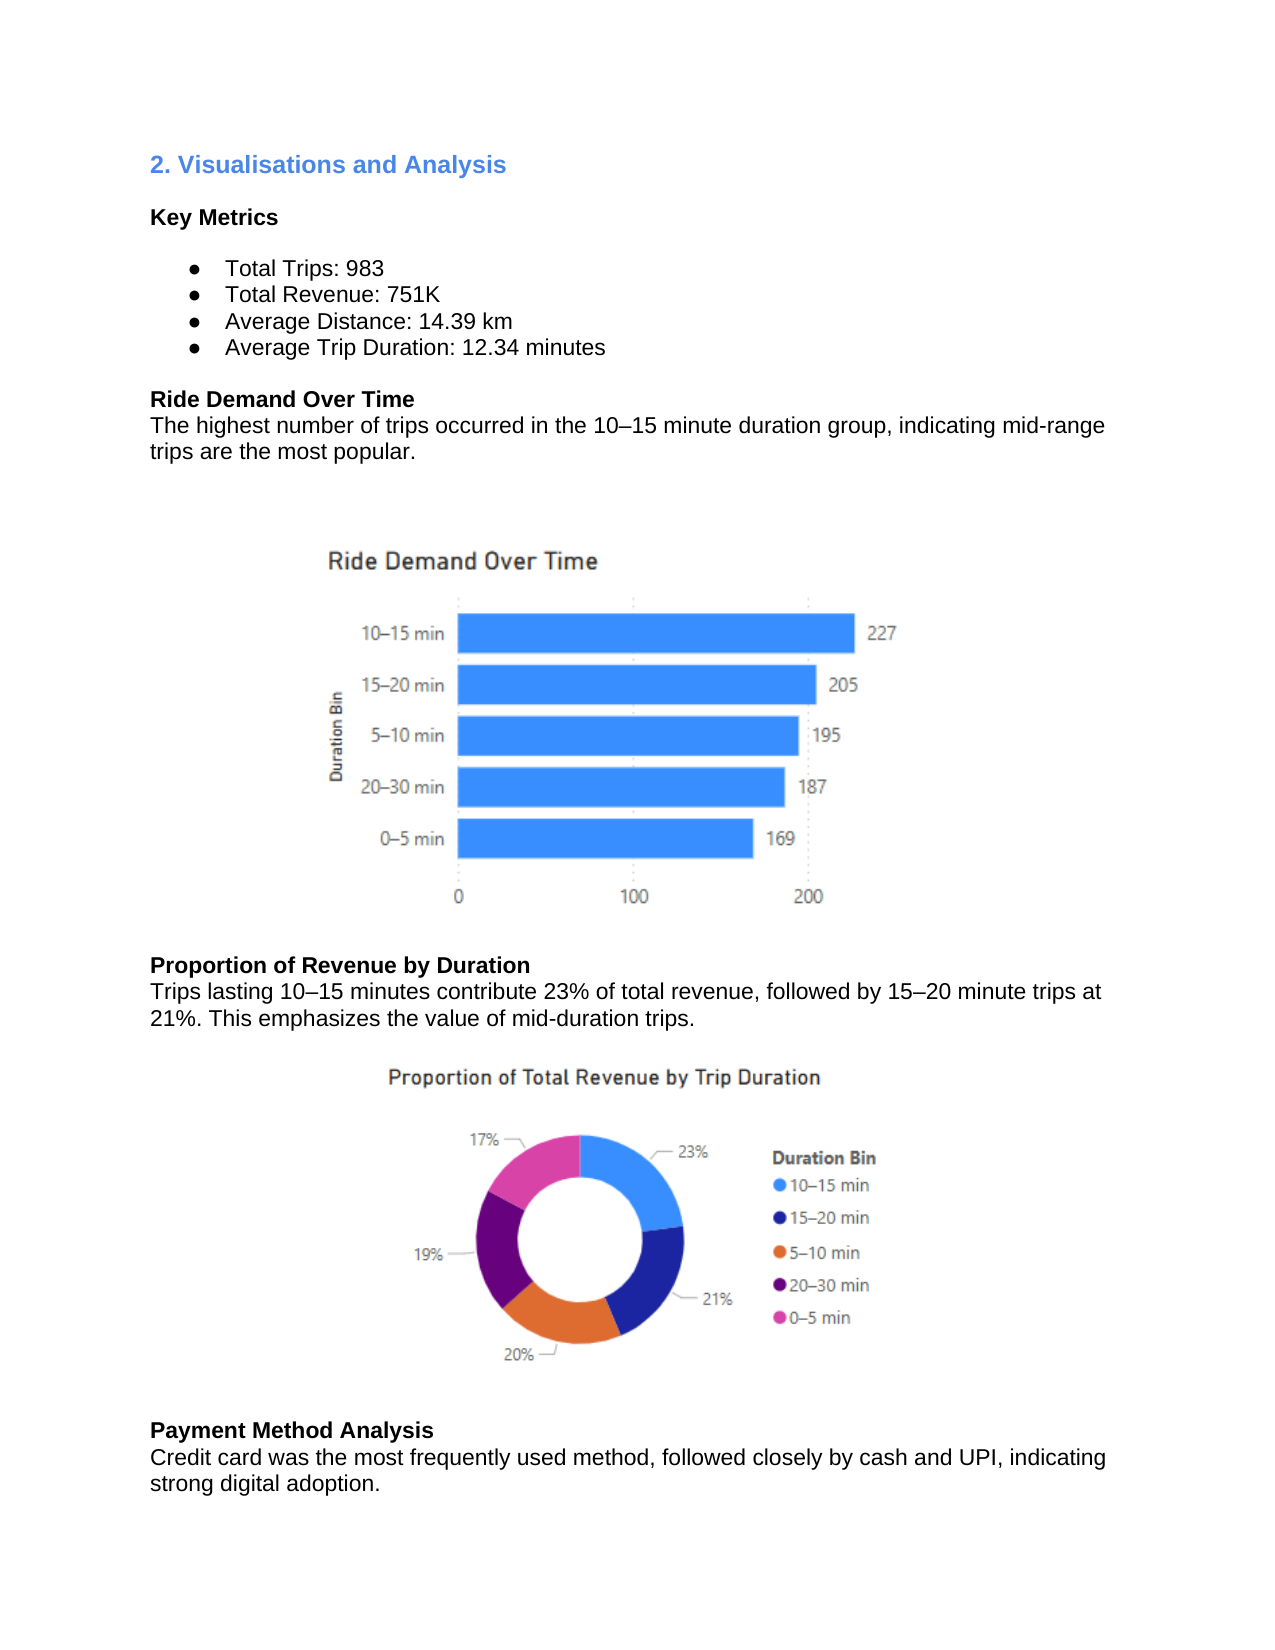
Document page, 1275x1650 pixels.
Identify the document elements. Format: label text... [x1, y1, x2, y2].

text Proportion of Revenue by Duration Trips lasting 10–15 minutes contribute 23% of total revenue, followed by 15–20 minute trips at 21%. This emphasizes the value of mid-duration trips. [150, 952, 1125, 1031]
text Ride Demand Over Time The highest number of trips occurred in the 10–15 minute duration group, indicating mid-range trips are the most popular. [150, 386, 1125, 464]
text Key Metrics [150, 204, 1125, 230]
list Total Revenue: 751K [187, 281, 1125, 308]
list Total Trips: 983 [187, 255, 1125, 281]
picture [314, 541, 961, 927]
list Average Trip Duration: 12.34 minutes [187, 334, 1125, 361]
text Payment Method Analysis Credit card was the most frequently used method, followed closely by cash and UPI, indicating strong digital adoption. [150, 1417, 1125, 1496]
picture [383, 1056, 892, 1393]
list Average Distance: 14.39 km [187, 308, 1125, 334]
text 2. Visualisations and Analysis [150, 150, 1125, 179]
